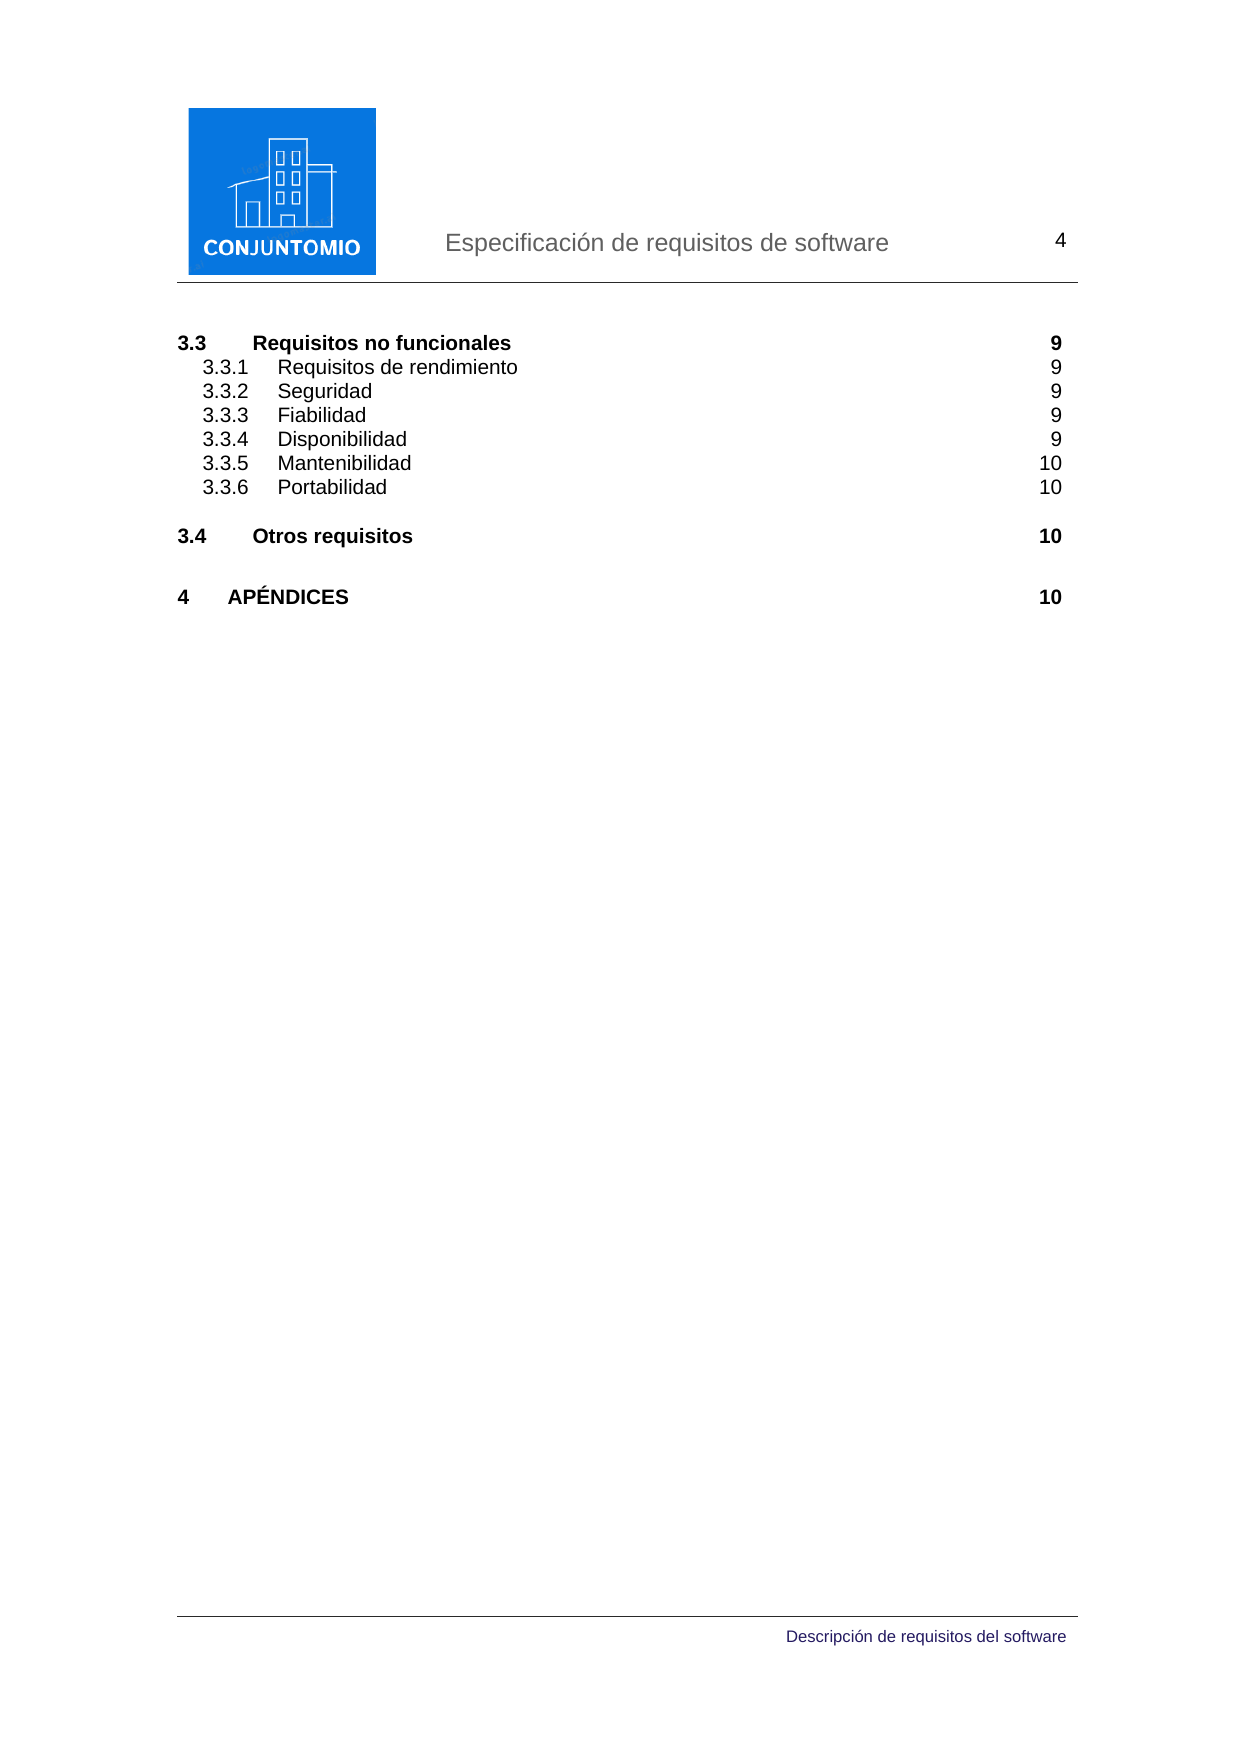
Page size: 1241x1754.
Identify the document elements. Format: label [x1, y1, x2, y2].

picture [188, 108, 376, 275]
